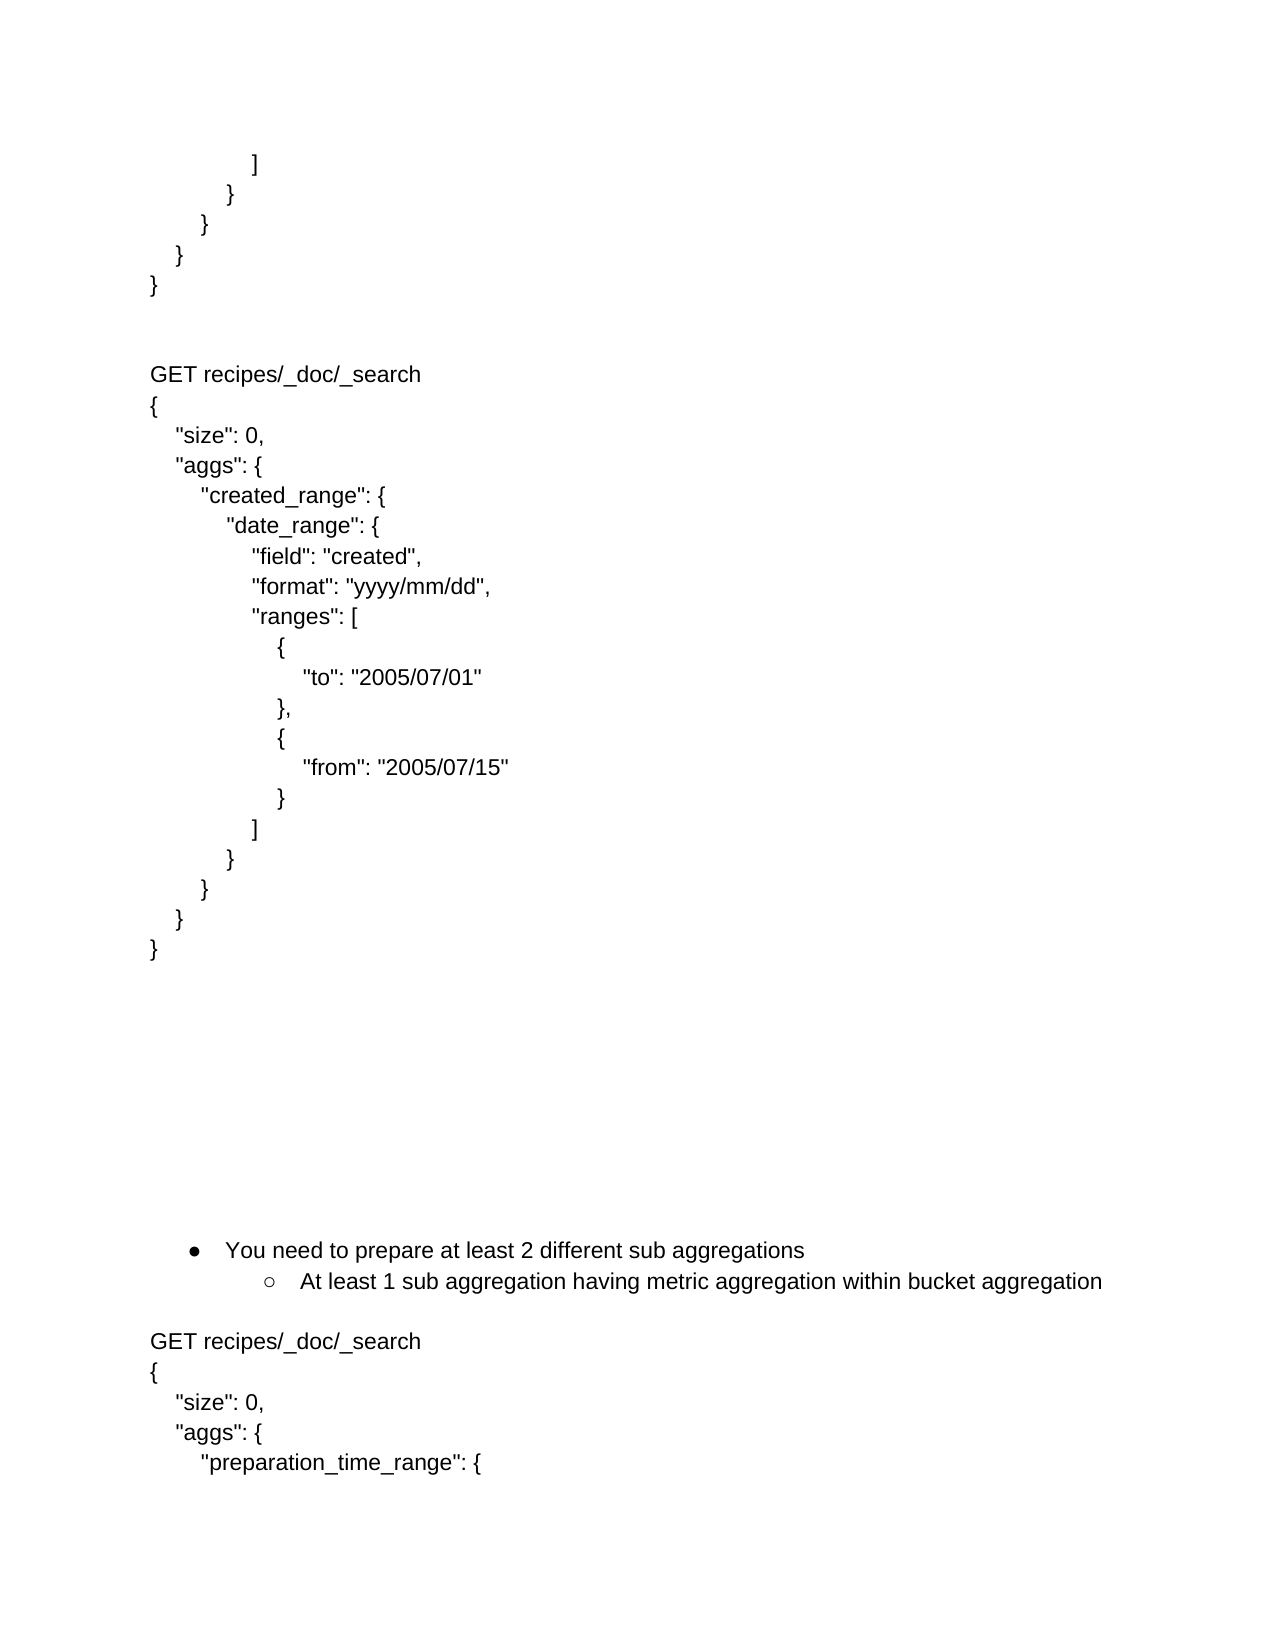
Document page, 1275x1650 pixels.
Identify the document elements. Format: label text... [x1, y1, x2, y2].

text "field": "created", [150, 543, 1125, 569]
text "created_range": { [150, 482, 1125, 509]
text "date_range": { [150, 512, 1125, 539]
list At least 1 sub aggregation having metric aggregation within bucket aggregation [262, 1268, 1125, 1294]
text "aggs": { [150, 452, 1125, 478]
text } [150, 905, 1125, 932]
text "aggs": { [150, 1419, 1125, 1445]
text { [150, 392, 1125, 418]
text "preparation_time_range": { [150, 1449, 1125, 1475]
text GET recipes/_doc/_search [150, 361, 1125, 388]
text } [150, 210, 1125, 237]
text "ranges": [ [150, 603, 1125, 629]
text "format": "yyyy/mm/dd", [150, 573, 1125, 599]
text { [150, 724, 1125, 750]
text GET recipes/_doc/_search [150, 1328, 1125, 1354]
text } [150, 875, 1125, 901]
text } [150, 271, 1125, 297]
text }, [150, 694, 1125, 720]
text } [150, 845, 1125, 871]
text { [150, 633, 1125, 660]
list You need to prepare at least 2 different sub aggregations [187, 1237, 1125, 1264]
text "from": "2005/07/15" [150, 754, 1125, 781]
text "to": "2005/07/01" [150, 663, 1125, 690]
text } [150, 241, 1125, 267]
text ] [150, 150, 1125, 176]
text "size": 0, [150, 422, 1125, 448]
text { [150, 1358, 1125, 1385]
text ] [150, 814, 1125, 841]
text } [150, 180, 1125, 207]
text } [150, 784, 1125, 811]
text "size": 0, [150, 1388, 1125, 1415]
text } [150, 935, 1125, 962]
